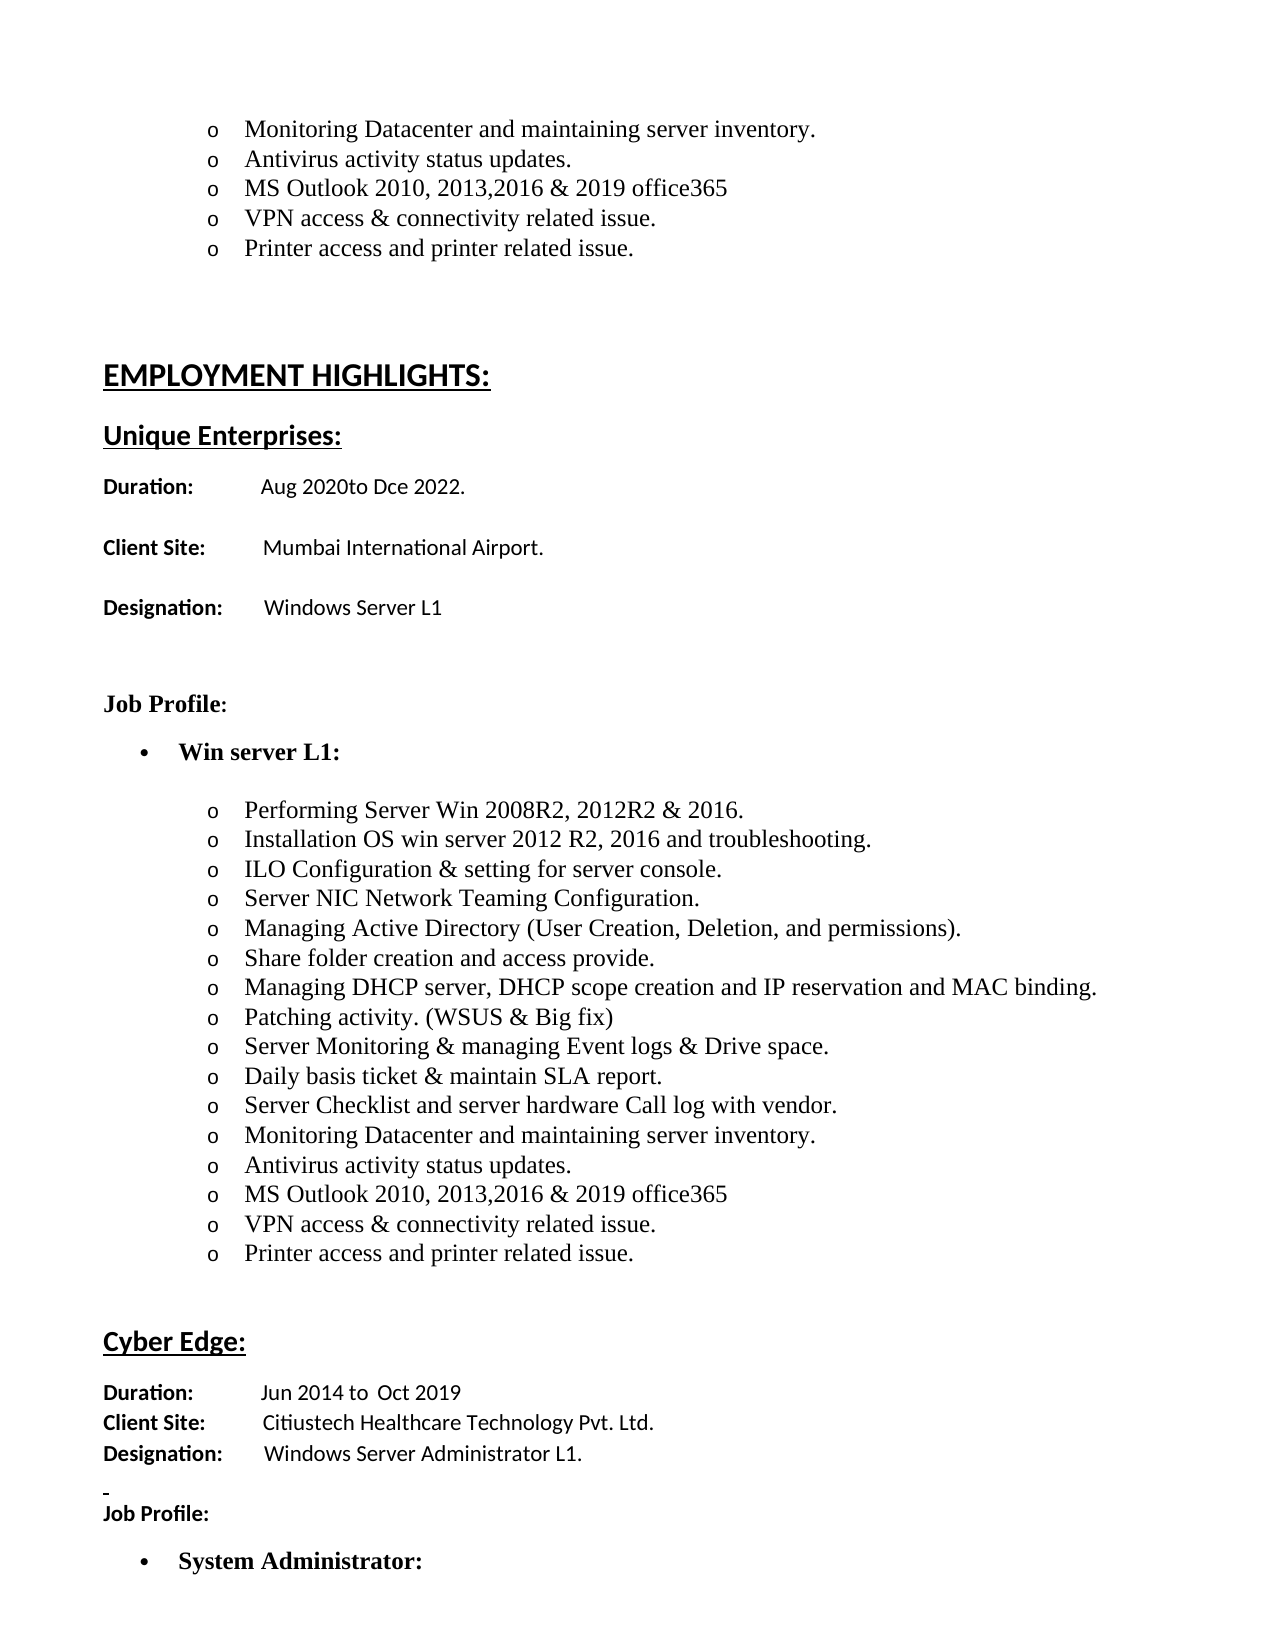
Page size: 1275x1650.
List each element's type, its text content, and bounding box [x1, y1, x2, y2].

text Duration: Jun 2014 to Oct 2019 [103, 1378, 1153, 1406]
list Daily basis ticket & maintain SLA report. [207, 1061, 1153, 1091]
text Job Profile: [103, 689, 1153, 718]
list Printer access and printer related issue. [207, 1238, 1153, 1268]
list Printer access and printer related issue. [207, 233, 1153, 262]
list Server NIC Network Teaming Configuration. [207, 883, 1153, 913]
list Patching activity. (WSUS & Big fix) [207, 1002, 1153, 1031]
list Managing DHCP server, DHCP scope creation and IP reservation and MAC binding. [207, 972, 1153, 1002]
text Unique Enterprises: [103, 417, 1153, 453]
list System Administrator: [141, 1546, 1153, 1575]
list Antivirus activity status updates. [207, 144, 1153, 173]
text Client Site: Citiustech Healthcare Technology Pvt. Ltd. [103, 1408, 1153, 1437]
text Duration: Aug 2020to Dce 2022. [103, 472, 1153, 500]
list Monitoring Datacenter and maintaining server inventory. [207, 1120, 1153, 1150]
list Server Monitoring & managing Event logs & Drive space. [207, 1031, 1153, 1061]
list MS Outlook 2010, 2013,2016 & 2019 office365 [207, 1179, 1153, 1209]
list Win server L1: [141, 737, 1153, 766]
list Share folder creation and access provide. [207, 943, 1153, 972]
list Antivirus activity status updates. [207, 1150, 1153, 1179]
list Installation OS win server 2012 R2, 2016 and troubleshooting. [207, 824, 1153, 854]
text Designation: Windows Server Administrator L1. [103, 1439, 1153, 1467]
text Designation: Windows Server L1 [103, 593, 1153, 621]
text Client Site: Mumbai International Airport. [103, 533, 1153, 561]
text EMPLOYMENT HIGHLIGHTS: [103, 354, 1153, 394]
list ILO Configuration & setting for server console. [207, 854, 1153, 883]
list Monitoring Datacenter and maintaining server inventory. [207, 114, 1153, 144]
list Performing Server Win 2008R2, 2012R2 & 2016. [207, 795, 1153, 824]
list MS Outlook 2010, 2013,2016 & 2019 office365 [207, 173, 1153, 203]
list Server Checklist and server hardware Call log with vendor. [207, 1091, 1153, 1120]
list Managing Active Directory (User Creation, Deletion, and permissions). [207, 913, 1153, 943]
list VPN access & connectivity related issue. [207, 203, 1153, 233]
list VPN access & connectivity related issue. [207, 1209, 1153, 1238]
text Cyber Edge: [103, 1323, 1153, 1359]
text Job Profile: [103, 1499, 1153, 1527]
